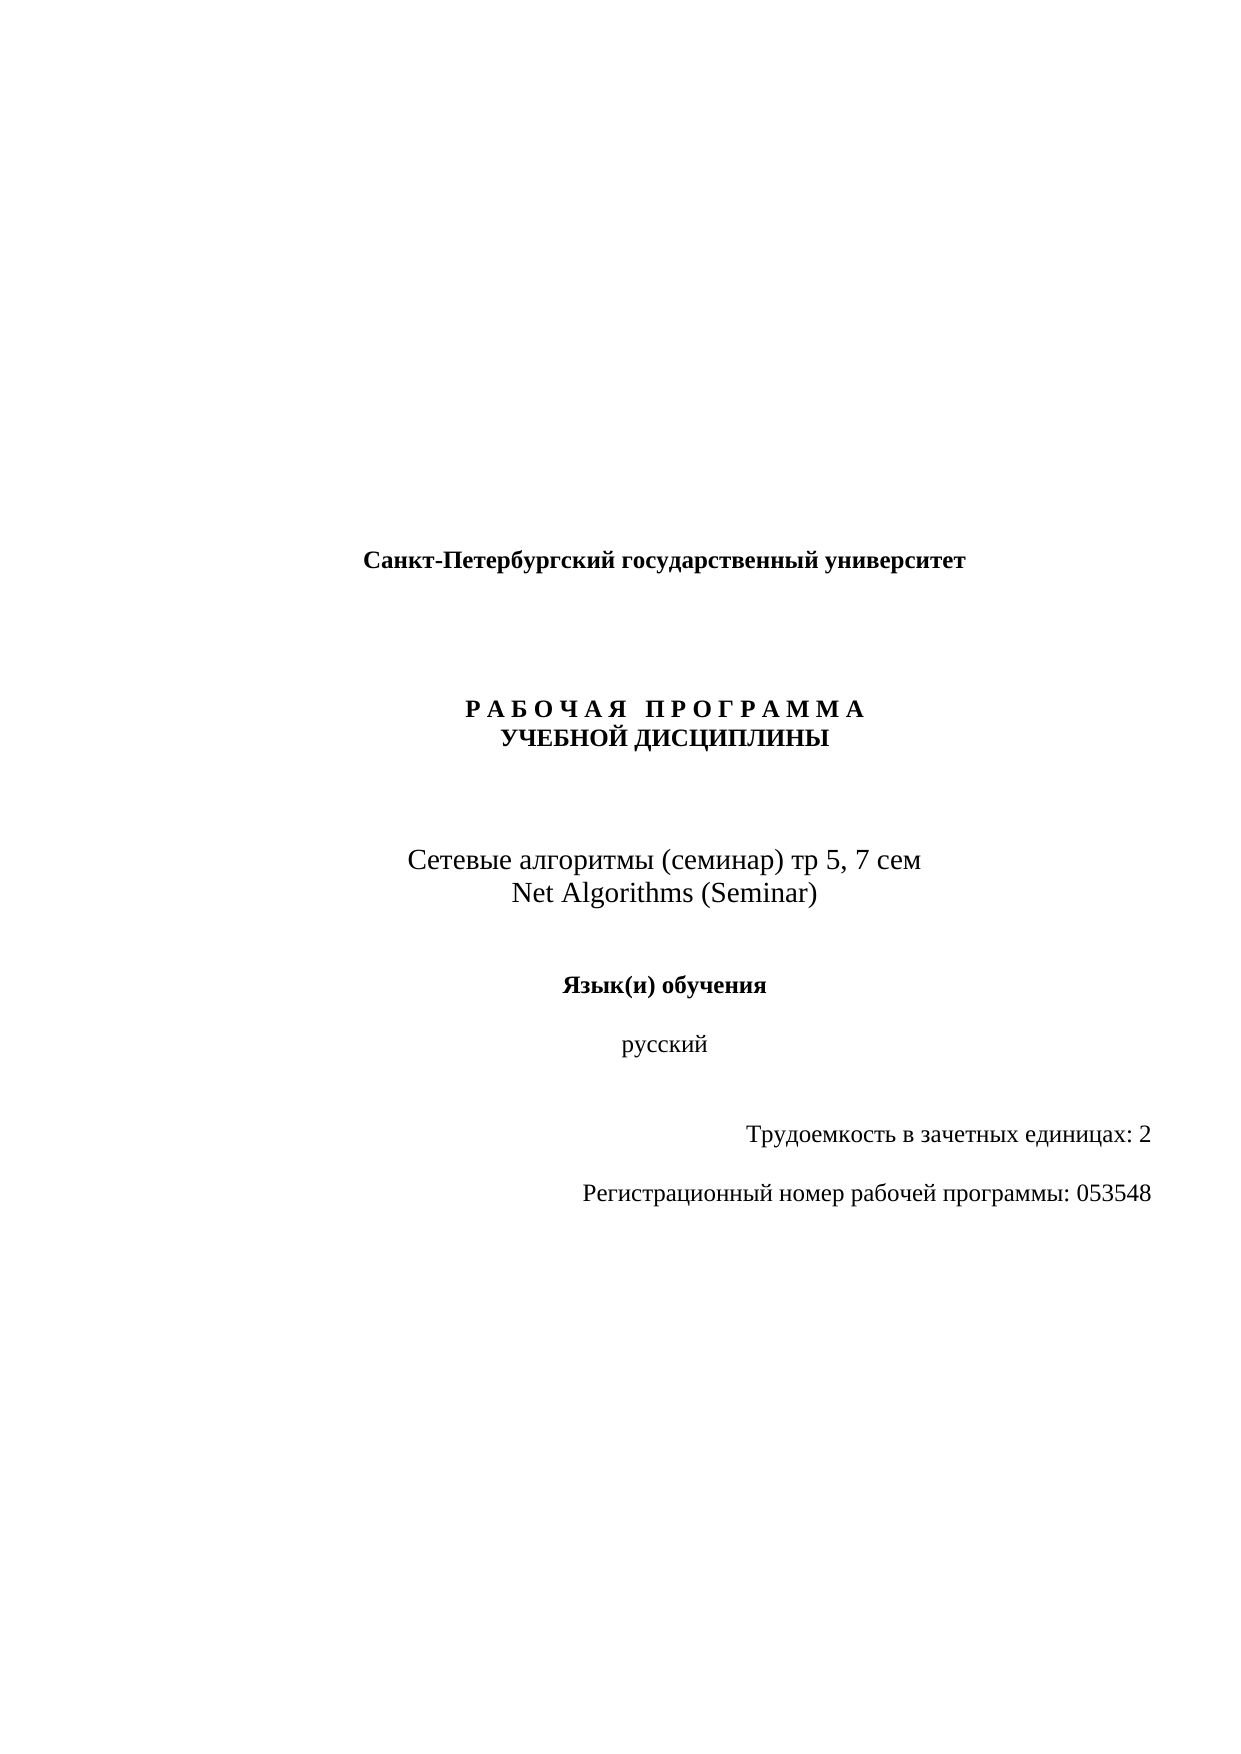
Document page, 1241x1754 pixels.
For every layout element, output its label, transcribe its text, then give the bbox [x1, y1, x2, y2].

text Р А Б О Ч А Я П Р О Г Р А М М А [177, 694, 1152, 723]
text Трудоемкость в зачетных единицах: 2 [177, 1119, 1152, 1148]
text русский [177, 1029, 1152, 1058]
text УЧЕБНОЙ ДИСЦИПЛИНЫ [177, 723, 1152, 752]
text Net Algorithms (Seminar) [177, 875, 1152, 909]
text Регистрационный номер рабочей программы: 053548 [177, 1178, 1152, 1207]
text Язык(и) обучения [177, 970, 1152, 999]
text Сетевые алгоритмы (семинар) тр 5, 7 сем [177, 842, 1152, 875]
text Санкт-Петербургский государственный университет [177, 545, 1152, 574]
